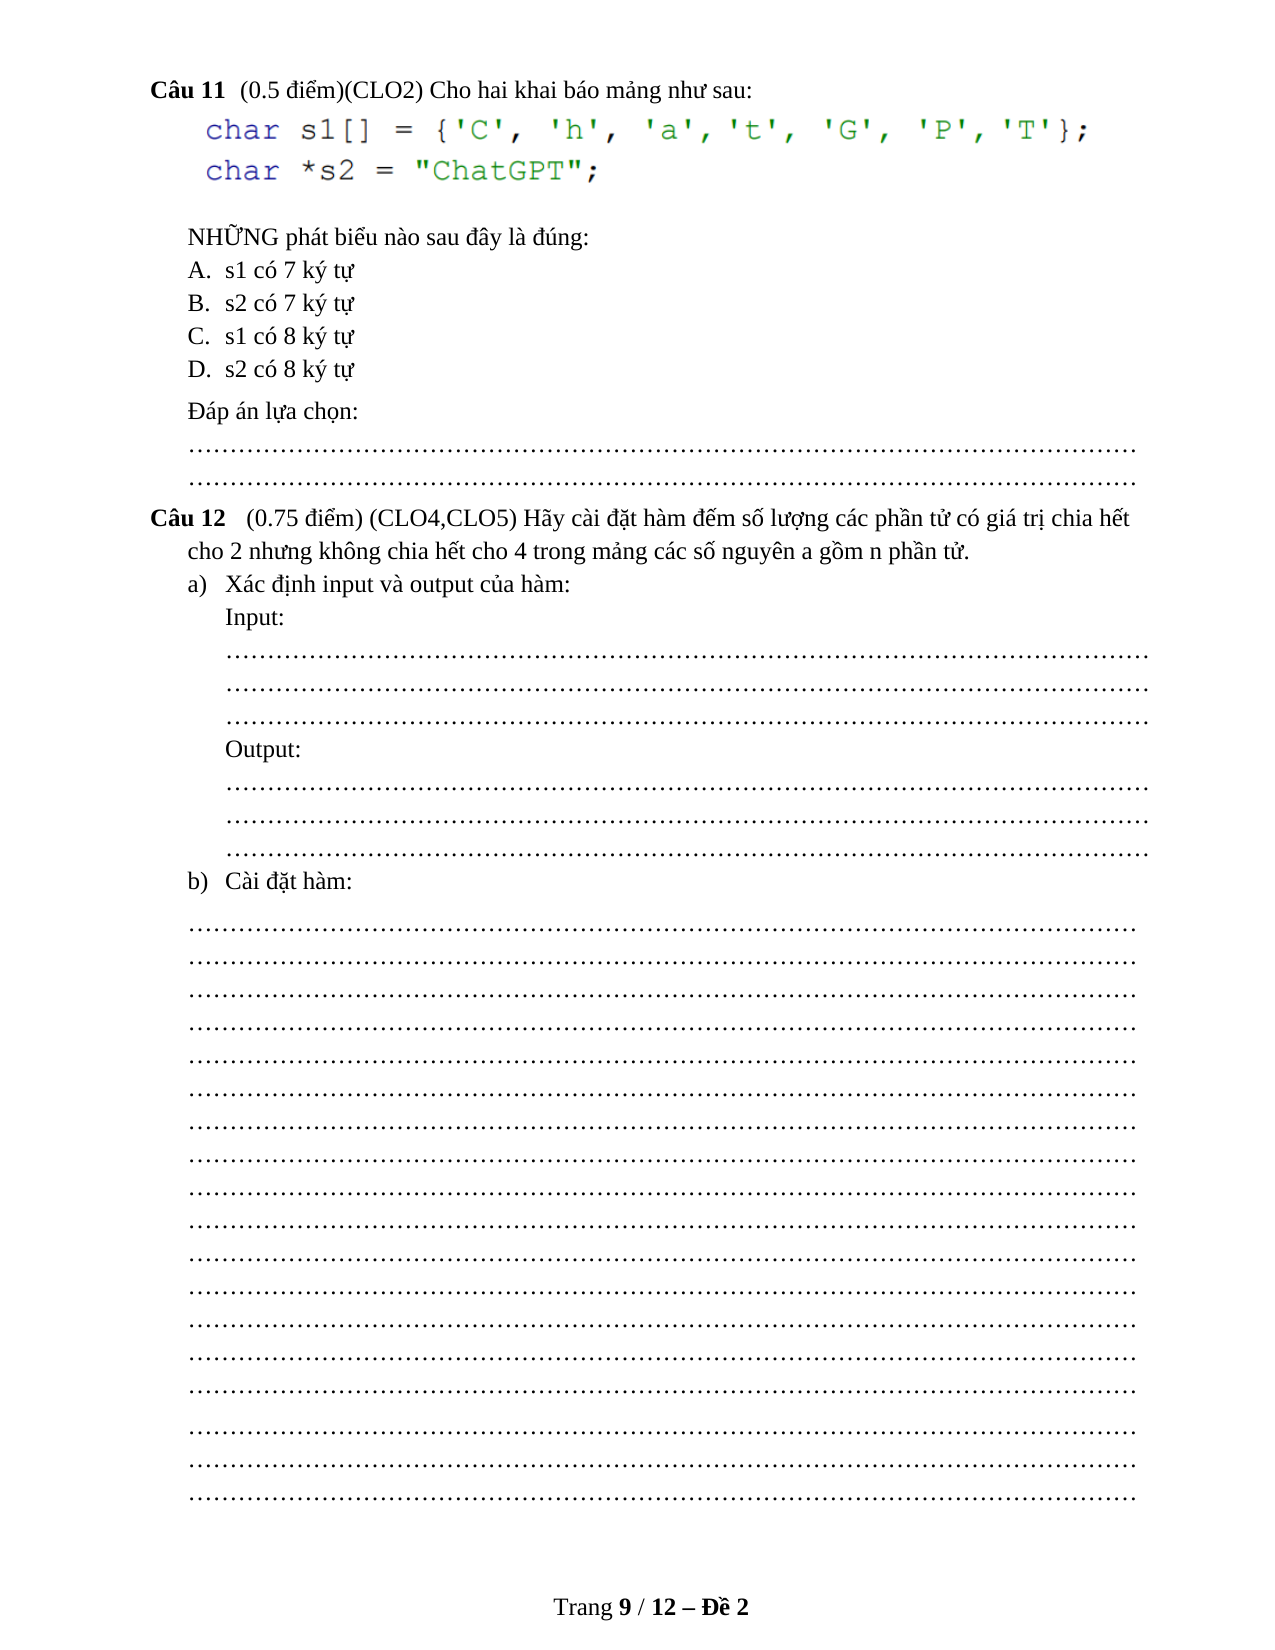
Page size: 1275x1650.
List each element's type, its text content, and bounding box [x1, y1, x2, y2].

list Output: [225, 734, 1152, 763]
text ……………………………………………………………………………………………………………………………………………………………………………………………………………………………………………………………………………………………………………………………………………………………………………………………………………………………………………………………………………………………………………………………………………………………………………………………………………………………………………………………………………………………………………………………………………………………………………………………………………………………………………………………………………………………………………………………………………………………………………………………………………………………………………………………………………………………………………………………………………………………………………………………………………………………………………………………………………………………………………………………………………………………………………………………………………………………………………………………………………………………………………………………………………………………………………… [187, 908, 1152, 1399]
picture [187, 108, 1135, 218]
list s2 có 8 ký tự [187, 354, 1152, 383]
list NHỮNG phát biểu nào sau đây là đúng: [187, 222, 1152, 251]
list Cài đặt hàm: [187, 866, 1152, 895]
list (0.5 điểm)(CLO2) Cho hai khai báo mảng như sau: [150, 75, 1152, 104]
list s1 có 7 ký tự [187, 255, 1152, 284]
list (0.75 điểm) (CLO4,CLO5) Hãy cài đặt hàm đếm số lượng các phần tử có giá trị chia hết cho 2 nhưng không chia hết cho 4 trong mảng các số nguyên a gồm n phần tử. [150, 503, 1152, 565]
text ……………………………………………………………………………………………………………………………………………………………………………………………………………………………………………………………………………………………………………… [187, 1411, 1152, 1506]
list Xác định input và output của hàm: [187, 569, 1152, 598]
list s2 có 7 ký tự [187, 288, 1152, 317]
text Đáp án lựa chọn: ………………………………………………………………………………………………………………………………………………………………………………………………………… [187, 396, 1152, 491]
list ……………………………………………………………………………………………………………………………………………………………………………………………………………………………………………………………………………………………………… [225, 767, 1152, 862]
list Input: ……………………………………………………………………………………………………………………………………………………………………………………………………………………………………………………………………………………………………… [225, 602, 1152, 730]
list s1 có 8 ký tự [187, 321, 1152, 350]
